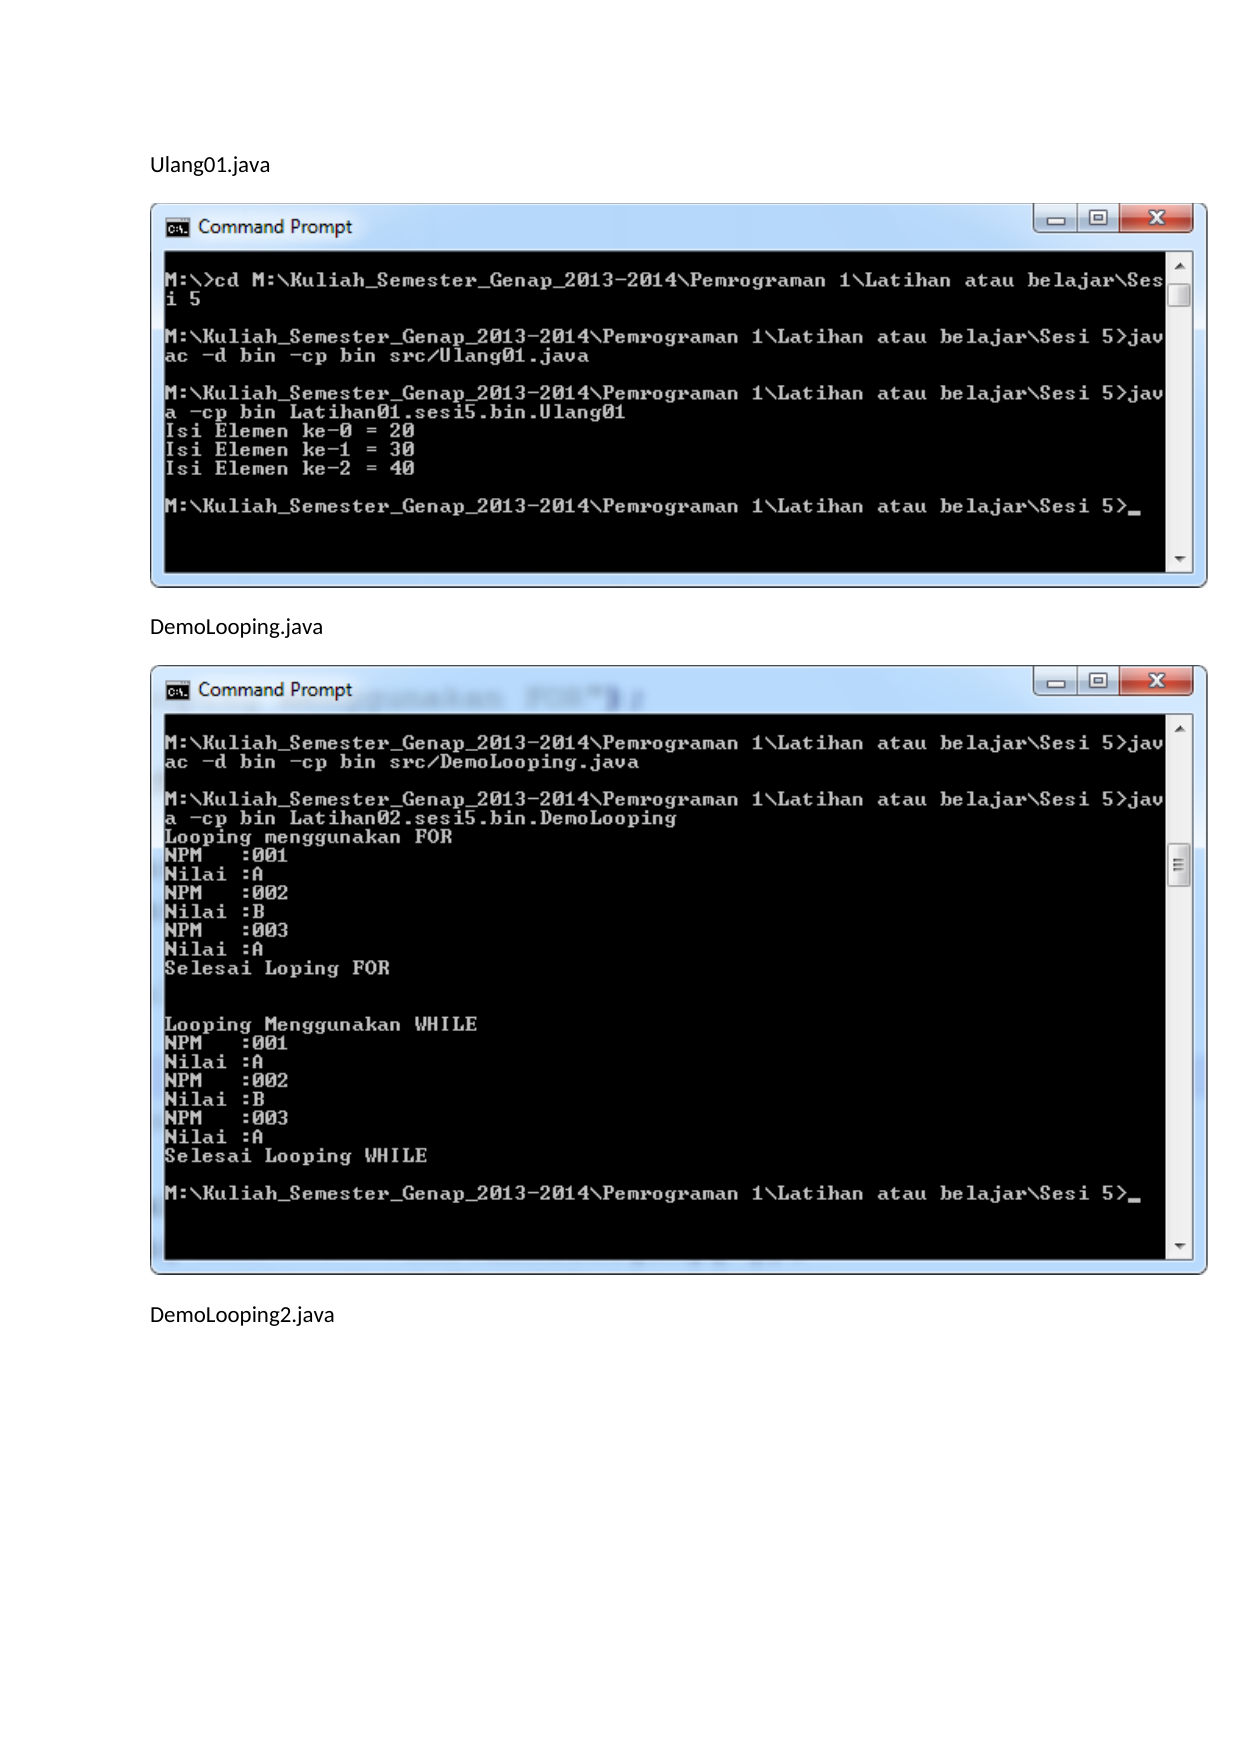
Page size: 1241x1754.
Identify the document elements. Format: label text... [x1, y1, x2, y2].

picture [150, 665, 1208, 1275]
text DemoLooping2.java [150, 1300, 1090, 1328]
text DemoLooping.java [150, 612, 1090, 640]
picture [150, 203, 1208, 588]
text Ulang01.java [150, 150, 1090, 178]
